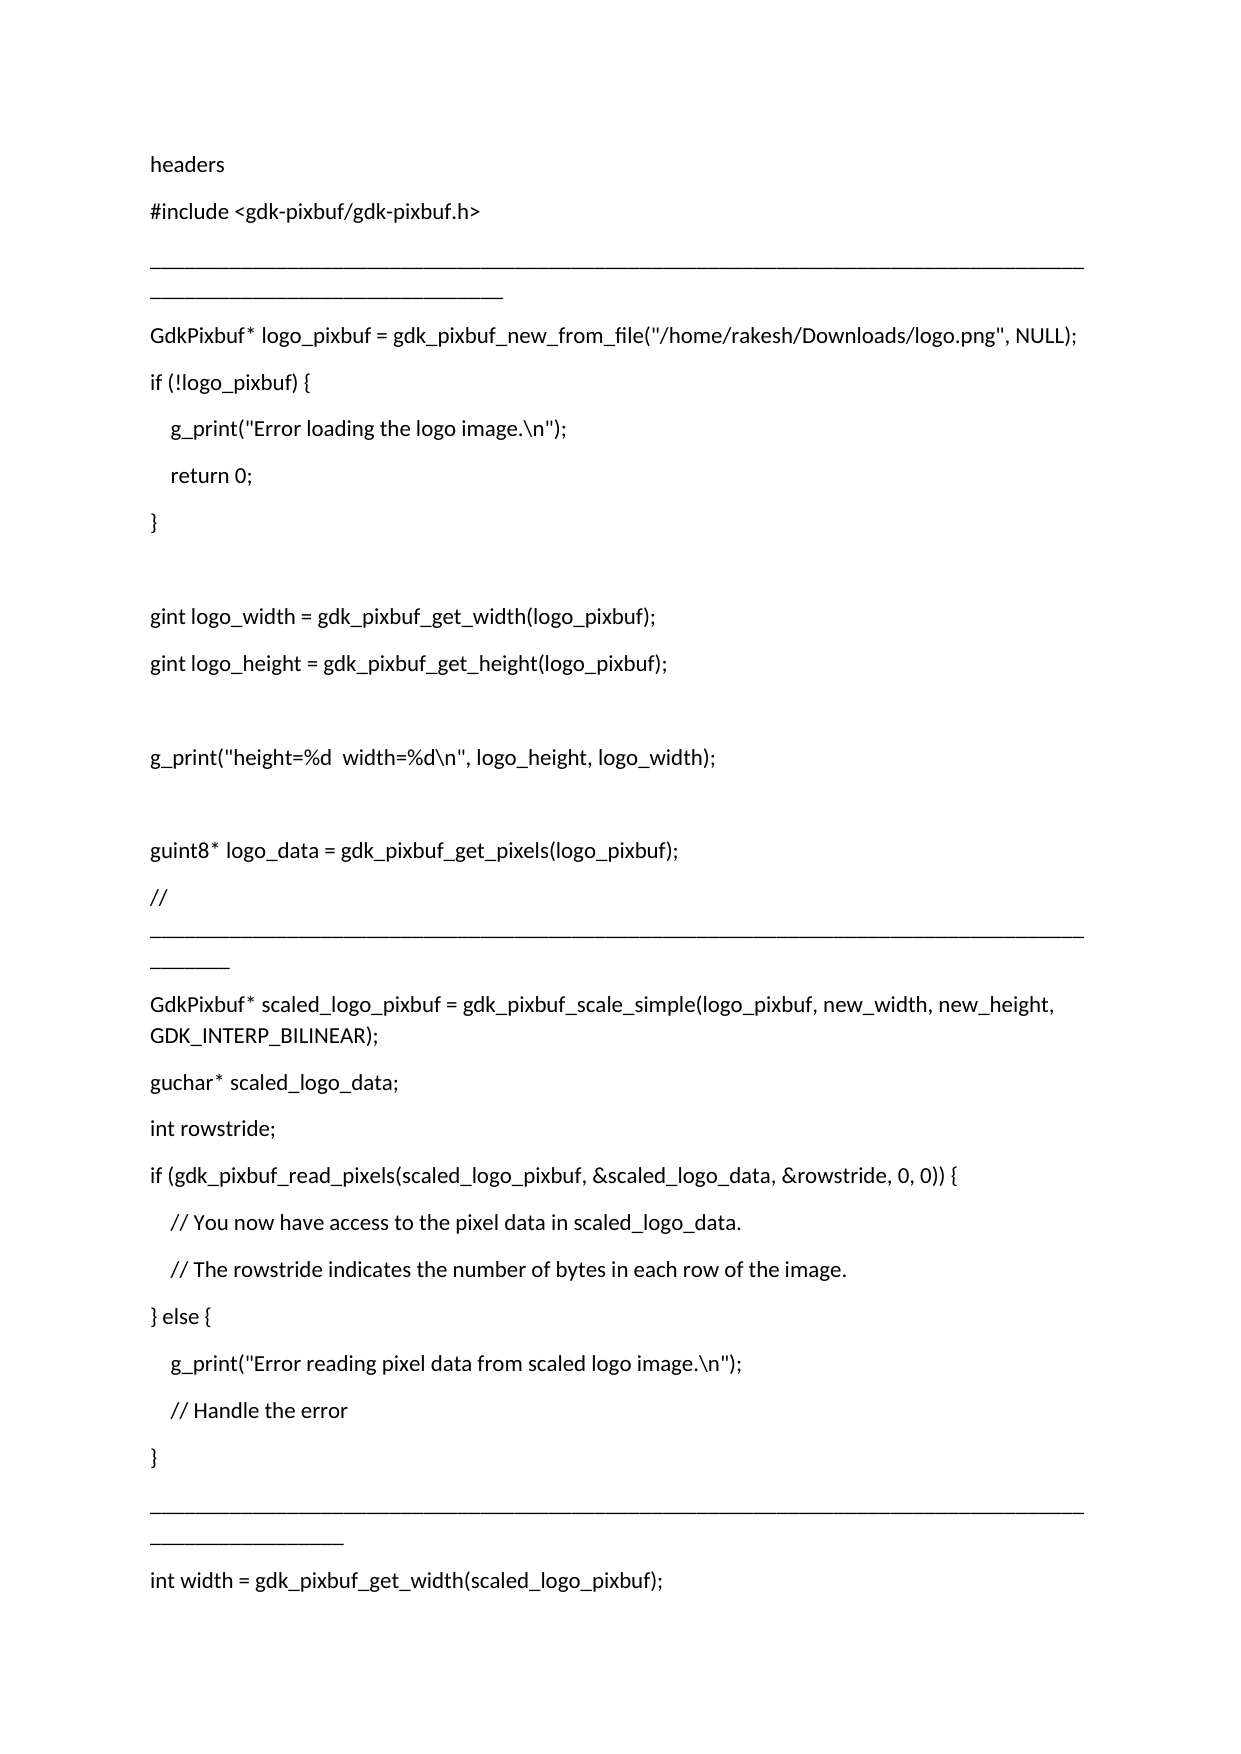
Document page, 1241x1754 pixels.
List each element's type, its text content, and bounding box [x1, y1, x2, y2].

text } [150, 1443, 1090, 1471]
text headers [150, 150, 1090, 178]
text guchar* scaled_logo_data; [150, 1068, 1090, 1096]
text GdkPixbuf* scaled_logo_pixbuf = gdk_pixbuf_scale_simple(logo_pixbuf, new_width, new_height, GDK_INTERP_BILINEAR); [150, 991, 1090, 1049]
text gint logo_width = gdk_pixbuf_get_width(logo_pixbuf); [150, 602, 1090, 630]
text } else { [150, 1302, 1090, 1330]
text // The rowstride indicates the number of bytes in each row of the image. [150, 1255, 1090, 1283]
text return 0; [150, 461, 1090, 489]
text int width = gdk_pixbuf_get_width(scaled_logo_pixbuf); [150, 1567, 1090, 1595]
text // You now have access to the pixel data in scaled_logo_data. [150, 1208, 1090, 1236]
text //_________________________________________________________________________________________ [150, 883, 1090, 972]
text if (gdk_pixbuf_read_pixels(scaled_logo_pixbuf, &scaled_logo_data, &rowstride, 0, 0)) { [150, 1161, 1090, 1189]
text g_print("height=%d width=%d\n", logo_height, logo_width); [150, 743, 1090, 771]
text g_print("Error reading pixel data from scaled logo image.\n"); [150, 1349, 1090, 1377]
text _________________________________________________________________________________________________________________ [150, 244, 1090, 302]
text if (!logo_pixbuf) { [150, 368, 1090, 396]
text int rowstride; [150, 1114, 1090, 1143]
text guint8* logo_data = gdk_pixbuf_get_pixels(logo_pixbuf); [150, 836, 1090, 864]
text } [150, 508, 1090, 536]
text #include <gdk-pixbuf/gdk-pixbuf.h> [150, 197, 1090, 225]
text gint logo_height = gdk_pixbuf_get_height(logo_pixbuf); [150, 649, 1090, 677]
text ___________________________________________________________________________________________________ [150, 1489, 1090, 1548]
text GdkPixbuf* logo_pixbuf = gdk_pixbuf_new_from_file("/home/rakesh/Downloads/logo.png", NULL); [150, 321, 1090, 349]
text // Handle the error [150, 1396, 1090, 1424]
text g_print("Error loading the logo image.\n"); [150, 414, 1090, 443]
